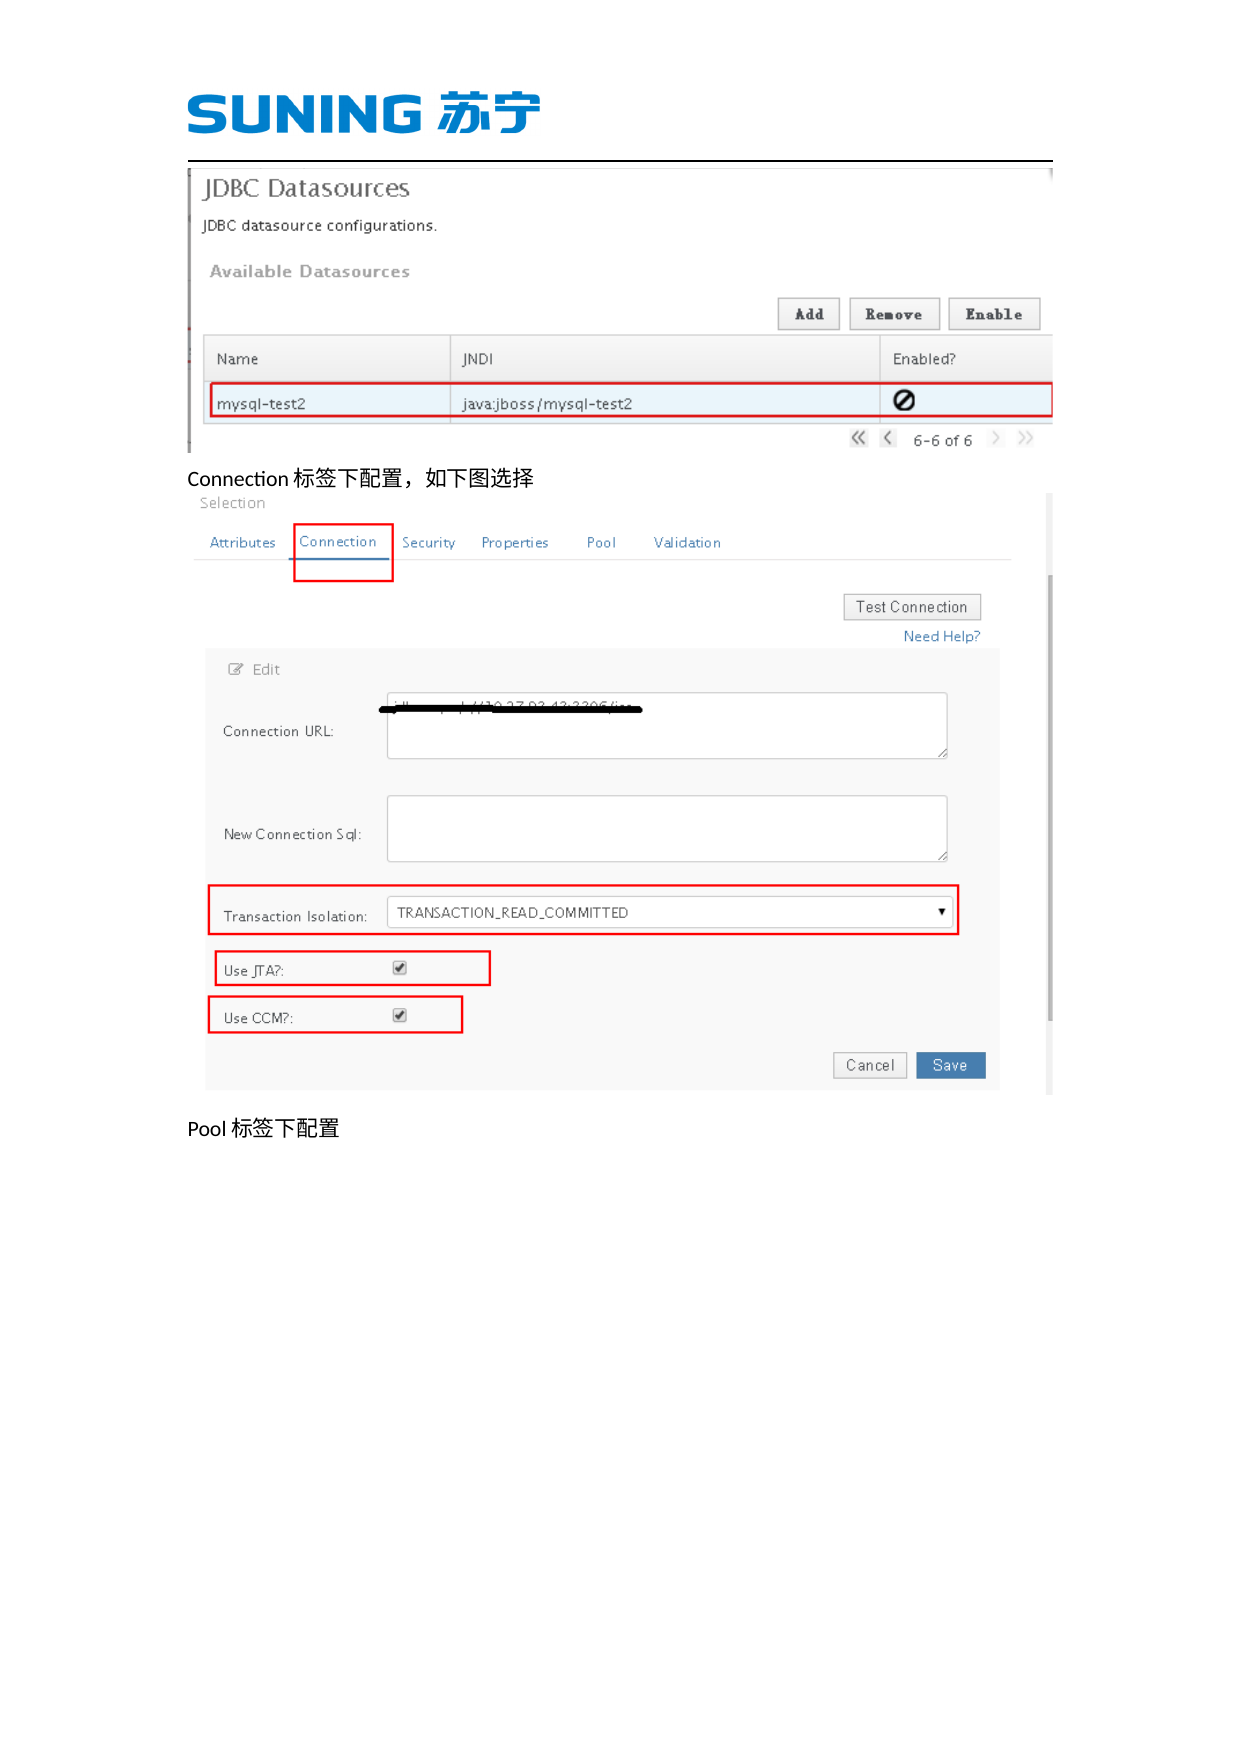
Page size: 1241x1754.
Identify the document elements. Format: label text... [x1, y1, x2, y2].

picture [187, 493, 1053, 1095]
picture [187, 168, 1053, 453]
text Pool标签下配置 [187, 1111, 1053, 1143]
picture [187, 88, 541, 136]
text Connection标签下配置，如下图选择 [187, 461, 1053, 493]
